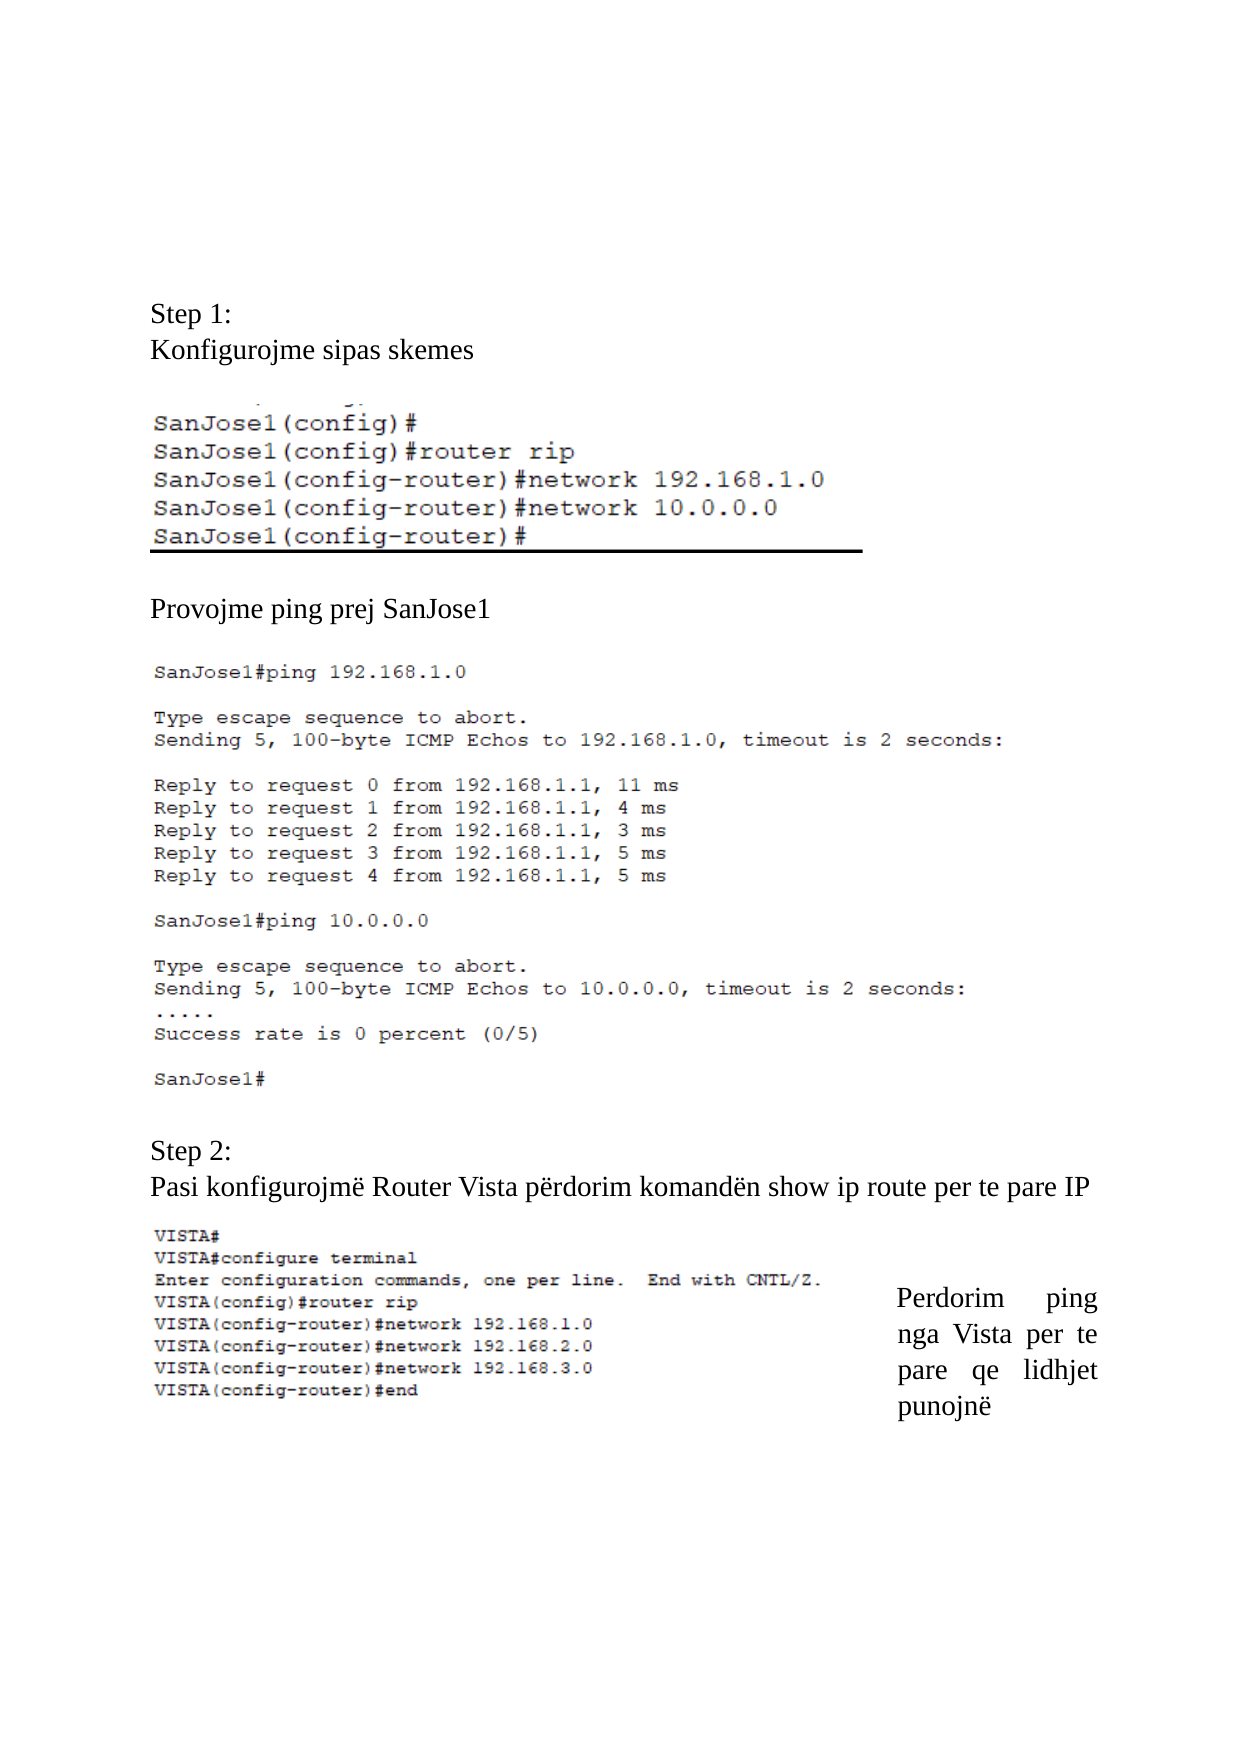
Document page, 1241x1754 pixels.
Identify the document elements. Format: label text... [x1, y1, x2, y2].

text Perdorim ping nga Vista per te pare qe lidhjet punojnë [150, 1280, 1098, 1421]
picture [150, 663, 1098, 1095]
text Konfigurojme sipas skemes [150, 332, 1098, 366]
picture [152, 1221, 878, 1405]
picture [150, 404, 863, 553]
text Step 1: [150, 296, 1098, 329]
text Step 2: [150, 1133, 1098, 1167]
text Pasi konfigurojmë Router Vista përdorim komandën show ip route per te pare IP [150, 1169, 1098, 1203]
text Provojme ping prej SanJose1 [150, 591, 1098, 625]
